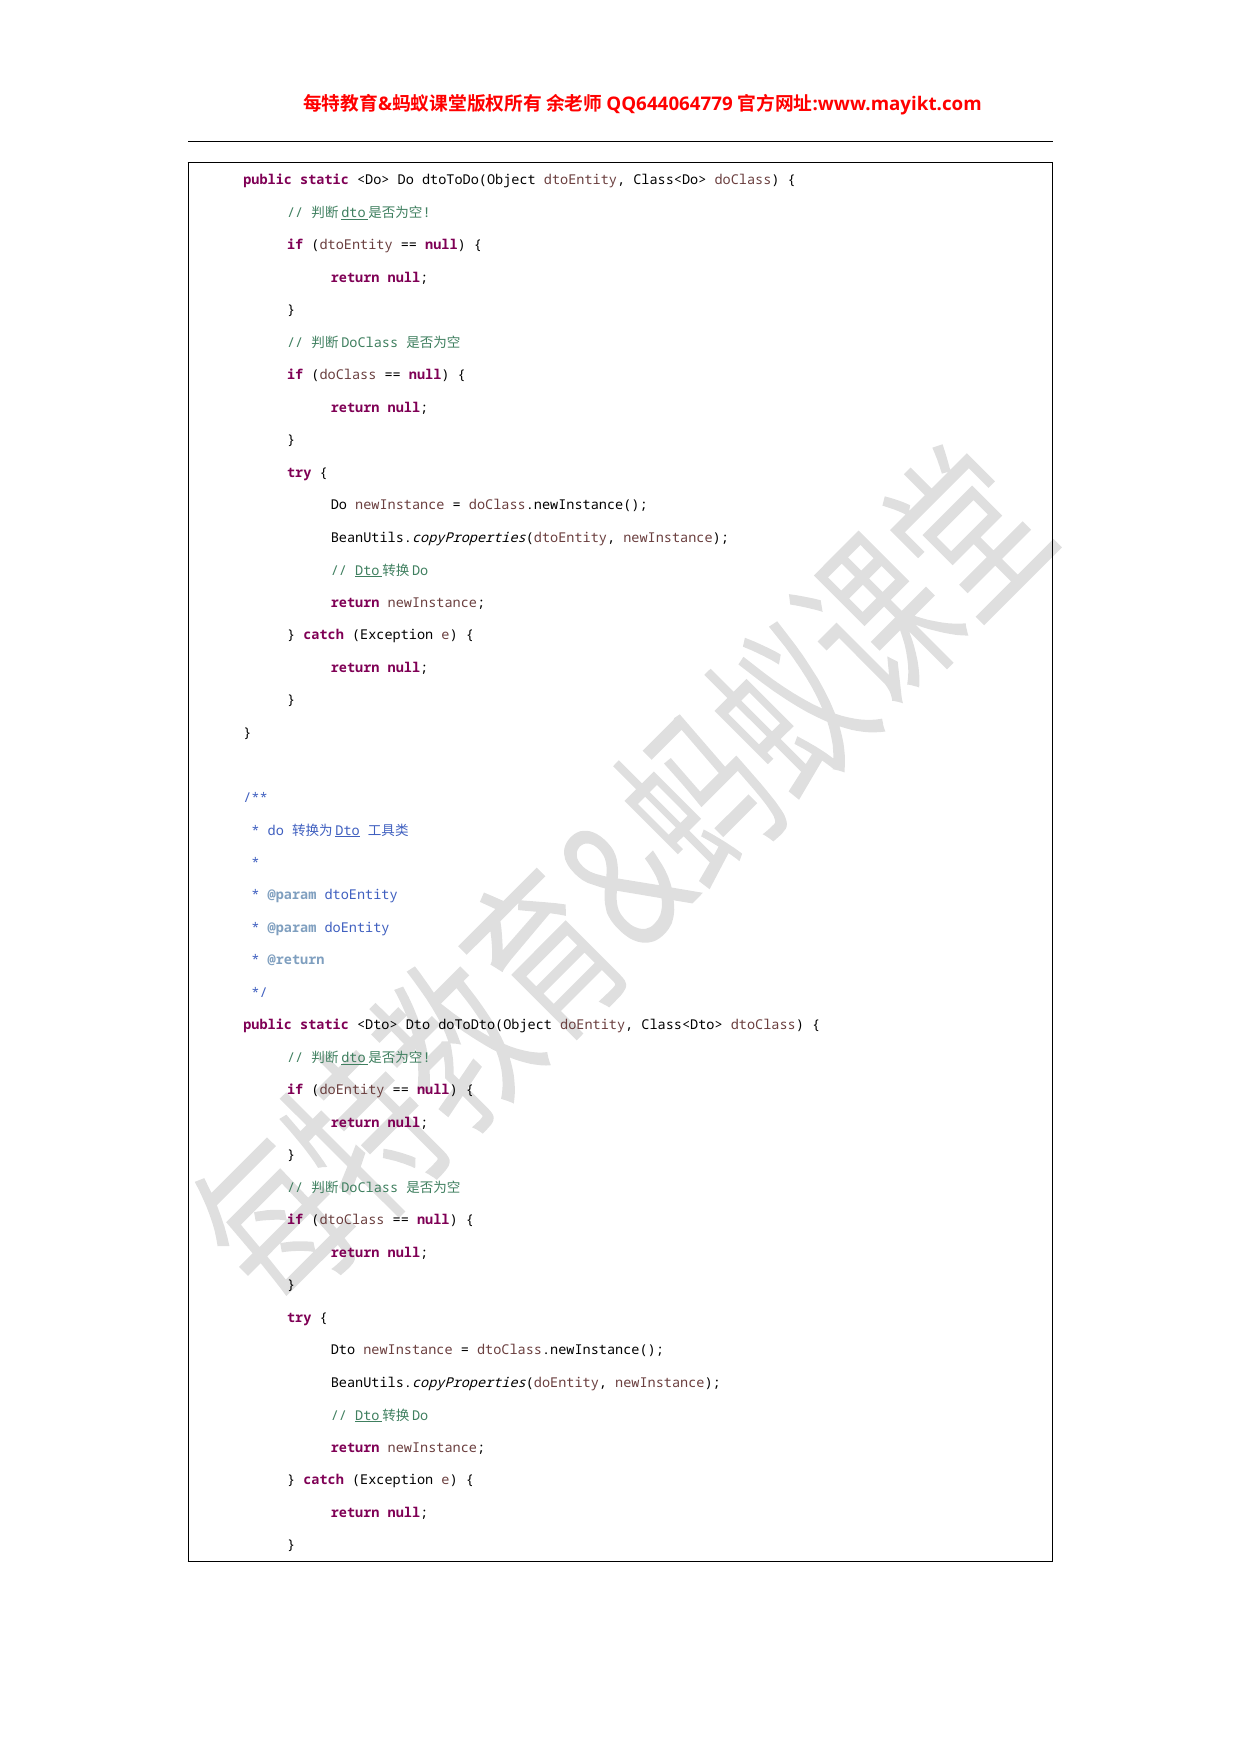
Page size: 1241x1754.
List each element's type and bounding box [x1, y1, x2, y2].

table_header [189, 163, 1052, 1561]
